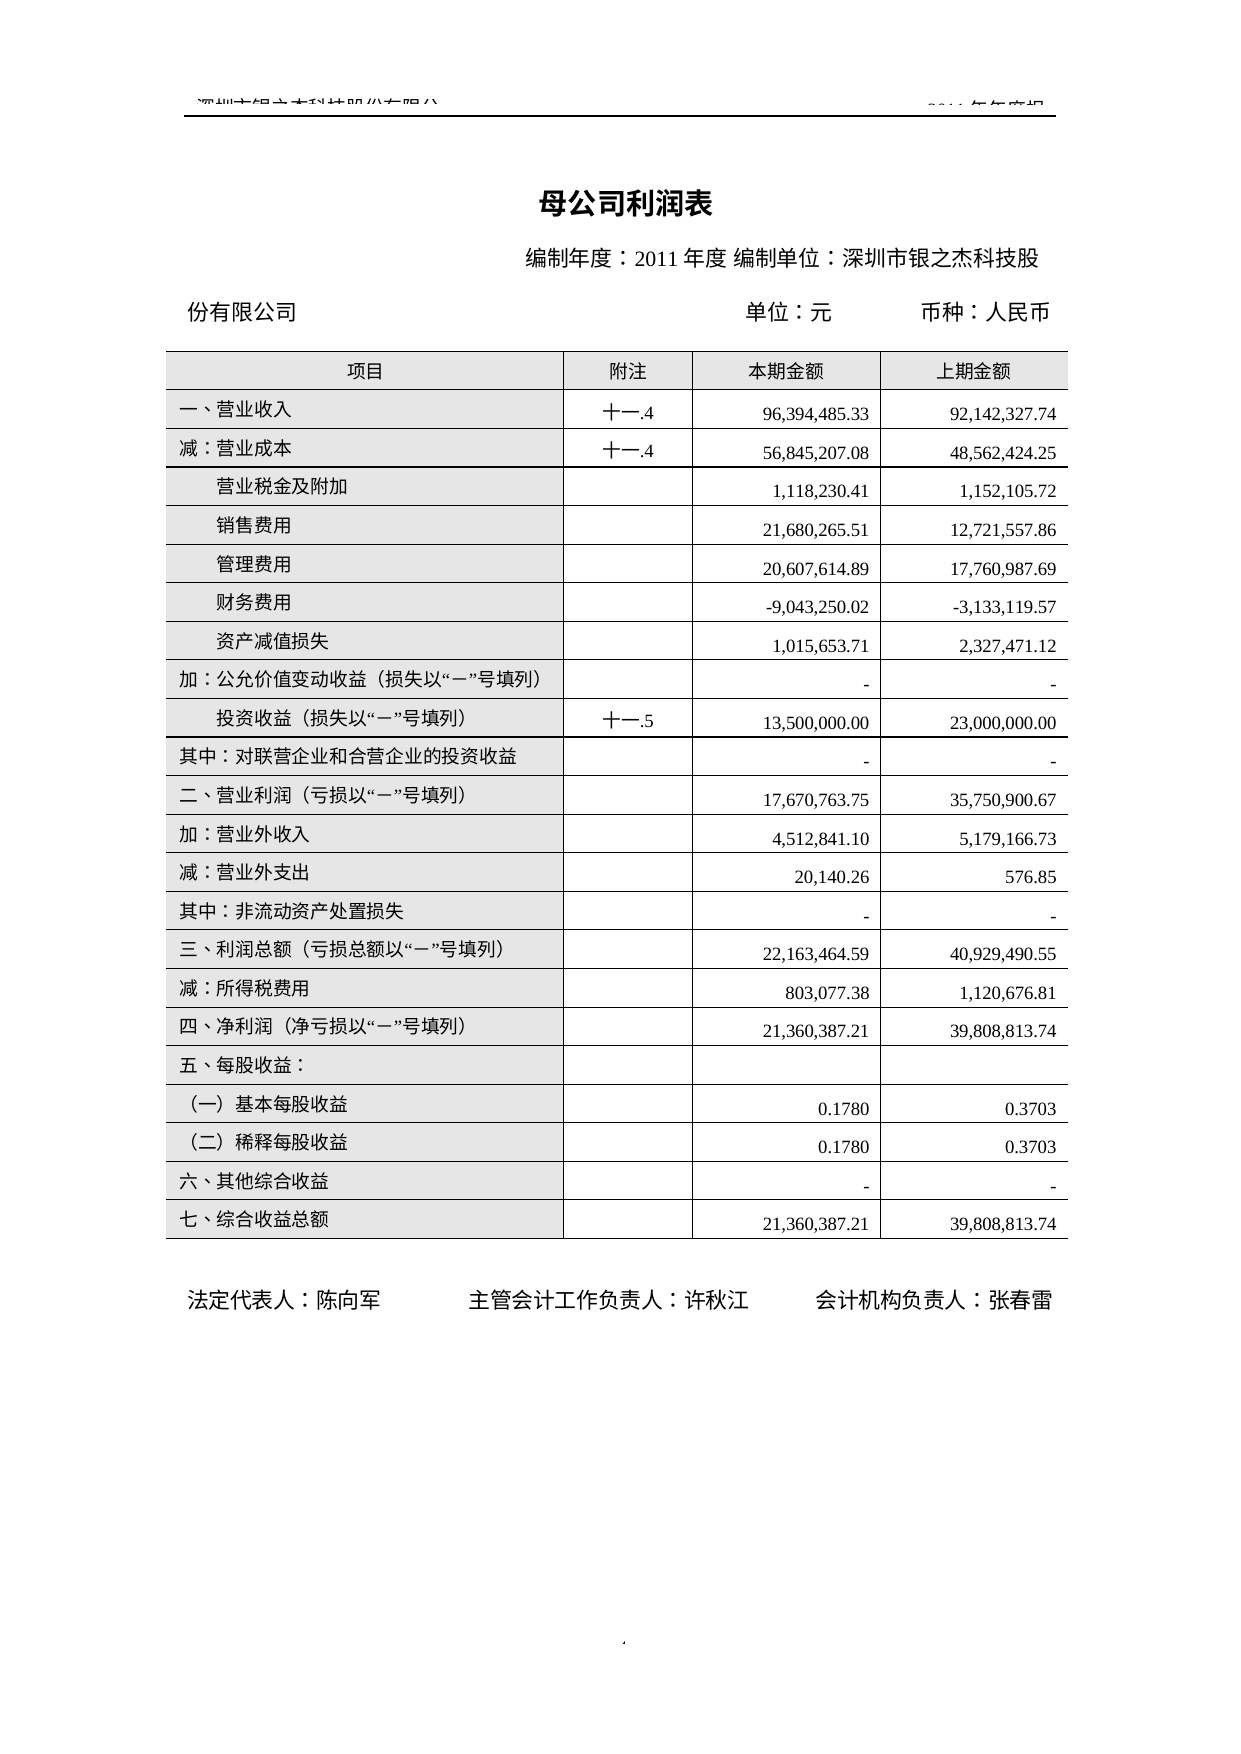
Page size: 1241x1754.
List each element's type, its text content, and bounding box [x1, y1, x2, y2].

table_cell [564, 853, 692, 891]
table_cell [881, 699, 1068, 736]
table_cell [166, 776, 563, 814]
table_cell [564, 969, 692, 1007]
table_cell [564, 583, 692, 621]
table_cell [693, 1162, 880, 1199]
subtitle 母公司利润表 [398, 183, 853, 223]
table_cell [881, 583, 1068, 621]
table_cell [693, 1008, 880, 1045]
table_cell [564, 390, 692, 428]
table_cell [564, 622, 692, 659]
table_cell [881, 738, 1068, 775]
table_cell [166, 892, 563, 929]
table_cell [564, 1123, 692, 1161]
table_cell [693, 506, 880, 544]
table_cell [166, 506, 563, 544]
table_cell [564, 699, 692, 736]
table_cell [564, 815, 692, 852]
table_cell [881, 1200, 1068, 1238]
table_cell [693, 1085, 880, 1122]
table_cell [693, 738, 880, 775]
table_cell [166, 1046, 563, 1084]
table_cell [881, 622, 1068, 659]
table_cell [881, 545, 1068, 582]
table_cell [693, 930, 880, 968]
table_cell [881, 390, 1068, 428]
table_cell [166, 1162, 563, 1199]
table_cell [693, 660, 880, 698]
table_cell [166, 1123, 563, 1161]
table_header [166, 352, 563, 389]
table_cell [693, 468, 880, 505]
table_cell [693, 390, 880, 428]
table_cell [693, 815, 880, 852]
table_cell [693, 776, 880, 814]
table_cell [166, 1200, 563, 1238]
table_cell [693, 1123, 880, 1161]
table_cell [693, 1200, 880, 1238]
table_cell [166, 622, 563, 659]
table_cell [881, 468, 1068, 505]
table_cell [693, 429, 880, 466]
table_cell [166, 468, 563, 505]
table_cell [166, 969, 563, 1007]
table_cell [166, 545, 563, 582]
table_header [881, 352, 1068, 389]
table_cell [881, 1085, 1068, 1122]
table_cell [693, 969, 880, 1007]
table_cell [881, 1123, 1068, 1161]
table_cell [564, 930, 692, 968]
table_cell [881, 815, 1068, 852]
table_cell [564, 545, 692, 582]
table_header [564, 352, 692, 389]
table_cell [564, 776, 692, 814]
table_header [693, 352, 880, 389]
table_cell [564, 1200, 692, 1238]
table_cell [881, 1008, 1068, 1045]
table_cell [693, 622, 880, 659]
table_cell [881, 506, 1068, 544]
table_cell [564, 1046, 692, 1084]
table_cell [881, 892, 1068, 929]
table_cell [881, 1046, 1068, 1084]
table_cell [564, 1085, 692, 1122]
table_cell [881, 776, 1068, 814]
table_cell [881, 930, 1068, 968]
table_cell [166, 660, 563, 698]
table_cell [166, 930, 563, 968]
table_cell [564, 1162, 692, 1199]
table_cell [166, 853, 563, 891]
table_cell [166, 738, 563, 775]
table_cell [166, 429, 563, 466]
text 法定代表人：陈向军 主管会计工作负责人：许秋江 会计机构负责人：张春雷 [187, 1285, 1061, 1315]
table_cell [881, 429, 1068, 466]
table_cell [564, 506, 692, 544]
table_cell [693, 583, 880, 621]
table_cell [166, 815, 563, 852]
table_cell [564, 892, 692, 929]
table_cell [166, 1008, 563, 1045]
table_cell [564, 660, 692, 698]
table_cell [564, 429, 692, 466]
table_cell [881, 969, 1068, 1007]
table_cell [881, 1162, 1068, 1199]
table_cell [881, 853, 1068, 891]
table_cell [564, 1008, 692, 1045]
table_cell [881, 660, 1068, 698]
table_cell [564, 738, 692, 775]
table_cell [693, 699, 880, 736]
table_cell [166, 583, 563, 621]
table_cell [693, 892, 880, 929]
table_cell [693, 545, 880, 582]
text 编制年度：2011 年度 编制单位：深圳市银之杰科技股份有限公司 单位：元 币种：人民币 [187, 243, 1052, 327]
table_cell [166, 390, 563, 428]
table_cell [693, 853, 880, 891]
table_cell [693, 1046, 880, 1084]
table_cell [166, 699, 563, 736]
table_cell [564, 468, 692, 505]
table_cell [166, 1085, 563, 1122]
